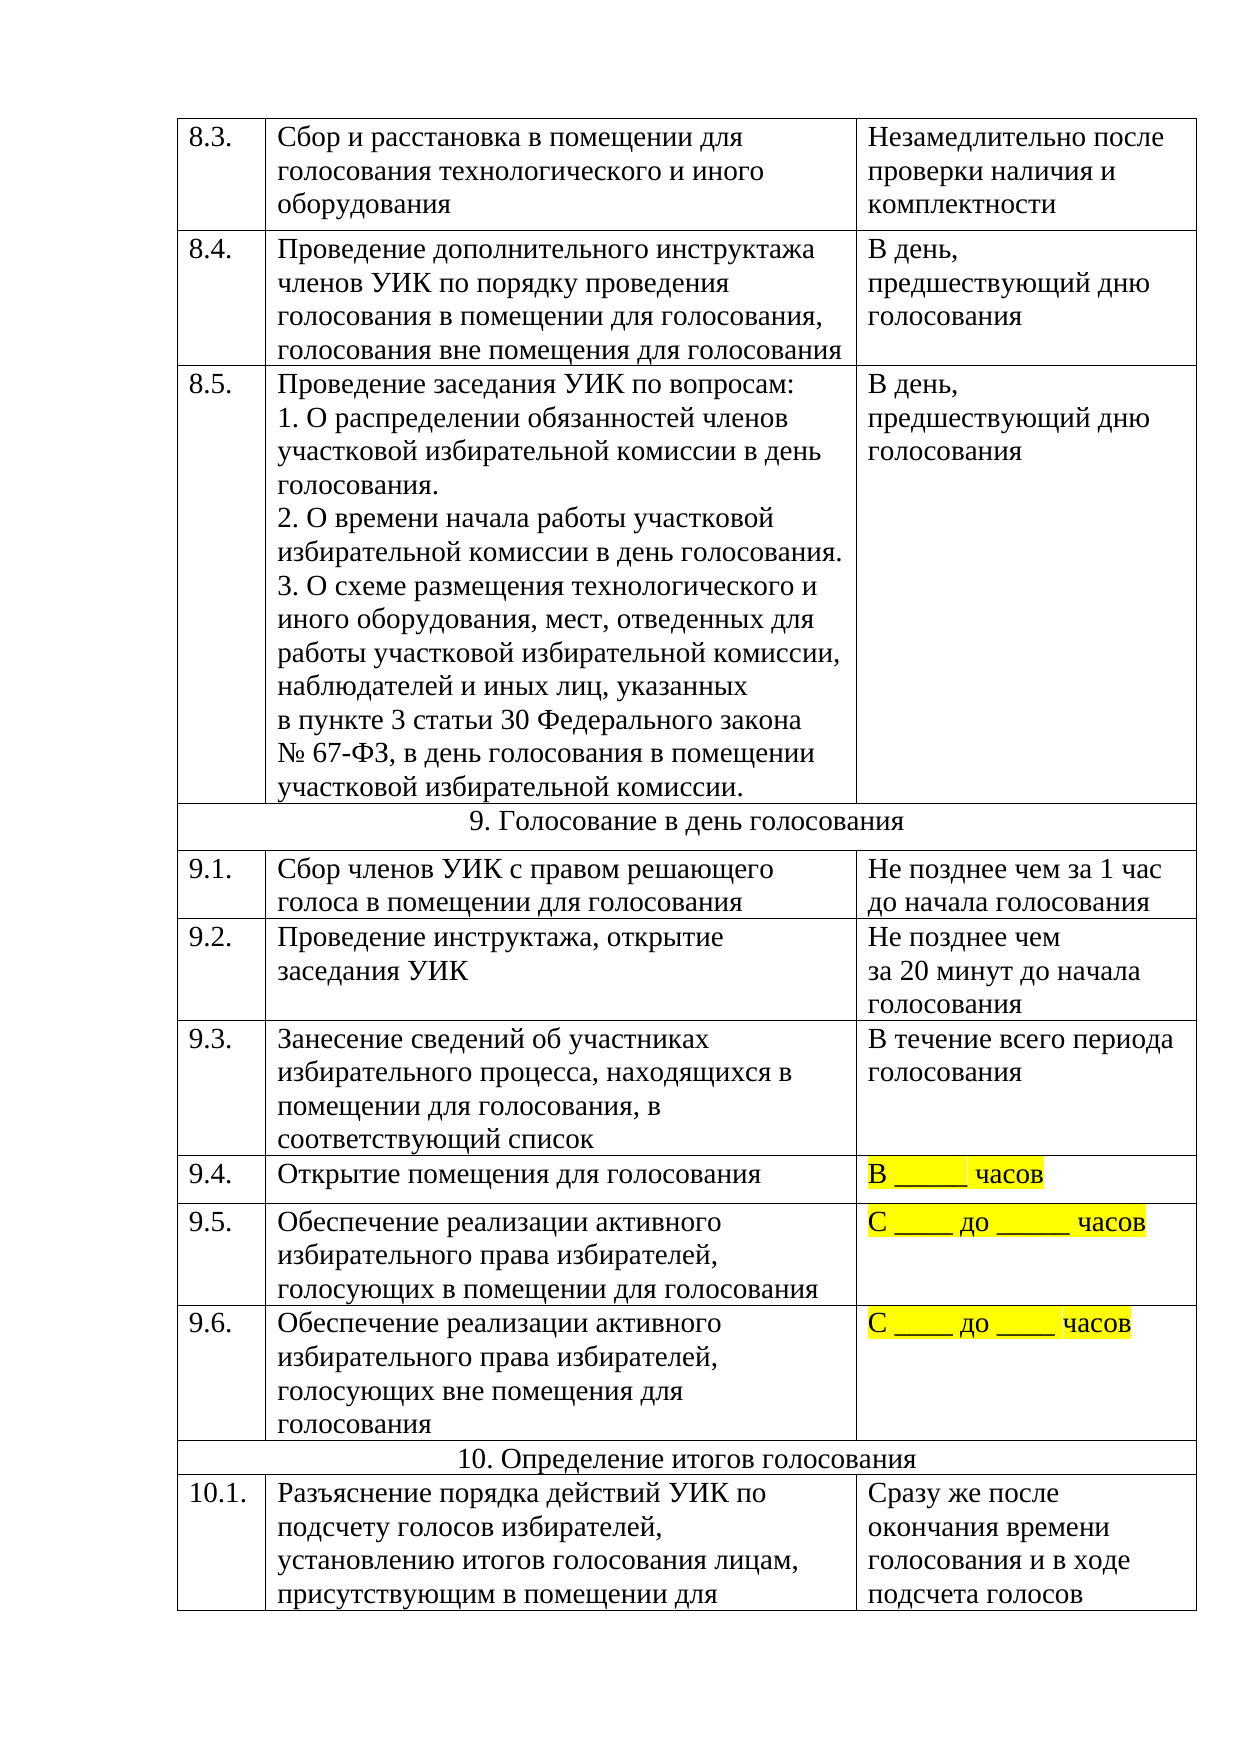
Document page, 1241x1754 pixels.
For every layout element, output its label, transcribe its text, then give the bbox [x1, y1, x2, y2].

table_cell Не позднее чем за 1 час до начала голосования [857, 851, 1196, 918]
table_cell 10.1. [178, 1475, 265, 1609]
table_cell 9.2. [178, 919, 265, 1020]
table_cell В день, предшествующий дню голосования [857, 366, 1196, 802]
table_cell 8.5. [178, 366, 265, 802]
table_cell С ____ до _____ часов [857, 1204, 1196, 1304]
table_cell Проведение дополнительного инструктажа членов УИК по порядку проведения голосования в помещении для голосования, голосования вне помещения для голосования [266, 231, 856, 365]
table_cell Обеспечение реализации активного избирательного права избирателей, голосующих вне помещения для голосования [266, 1306, 856, 1440]
table_cell 9.6. [178, 1306, 265, 1440]
table_cell Сбор членов УИК с правом решающего голоса в помещении для голосования [266, 851, 856, 918]
table_cell С ____ до ____ часов [857, 1306, 1196, 1440]
table_cell 8.4. [178, 231, 265, 365]
table_cell 8.3. [178, 119, 265, 230]
table_cell Незамедлительно после проверки наличия и комплектности [857, 119, 1196, 230]
table_cell Сбор и расстановка в помещении для голосования технологического и иного оборудования [266, 119, 856, 230]
table_cell В течение всего периода голосования [857, 1021, 1196, 1155]
table_cell В день, предшествующий дню голосования [857, 231, 1196, 365]
table_cell 9. Голосование в день голосования [178, 804, 1196, 850]
table_cell 9.3. [178, 1021, 265, 1155]
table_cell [857, 1475, 1196, 1609]
table_cell Занесение сведений об участниках избирательного процесса, находящихся в помещении для голосования, в соответствующий список [266, 1021, 856, 1155]
table_cell Не позднее чем за 20 минут до начала голосования [857, 919, 1196, 1020]
table_cell В _____ часов [857, 1156, 1196, 1203]
table_cell Проведение заседания УИК по вопросам: 1. О распределении обязанностей членов участковой избирательной комиссии в день голосования. 2. О времени начала работы участковой избирательной комиссии в день голосования. 3. О схеме размещения технологического и иного оборудования, мест, отведенных для работы участковой избирательной комиссии, наблюдателей и иных лиц, указанных в пункте 3 статьи 30 Федерального закона № 67-ФЗ, в день голосования в помещении участковой избирательной комиссии. [266, 366, 856, 802]
table_cell Обеспечение реализации активного избирательного права избирателей, голосующих в помещении для голосования [266, 1204, 856, 1304]
table_cell 9.5. [178, 1204, 265, 1304]
table_cell 10. Определение итогов голосования [178, 1441, 1196, 1474]
table_cell Открытие помещения для голосования [266, 1156, 856, 1203]
table_cell 9.4. [178, 1156, 265, 1203]
table_cell 9.1. [178, 851, 265, 918]
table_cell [266, 1475, 856, 1609]
table_cell Проведение инструктажа, открытие заседания УИК [266, 919, 856, 1020]
